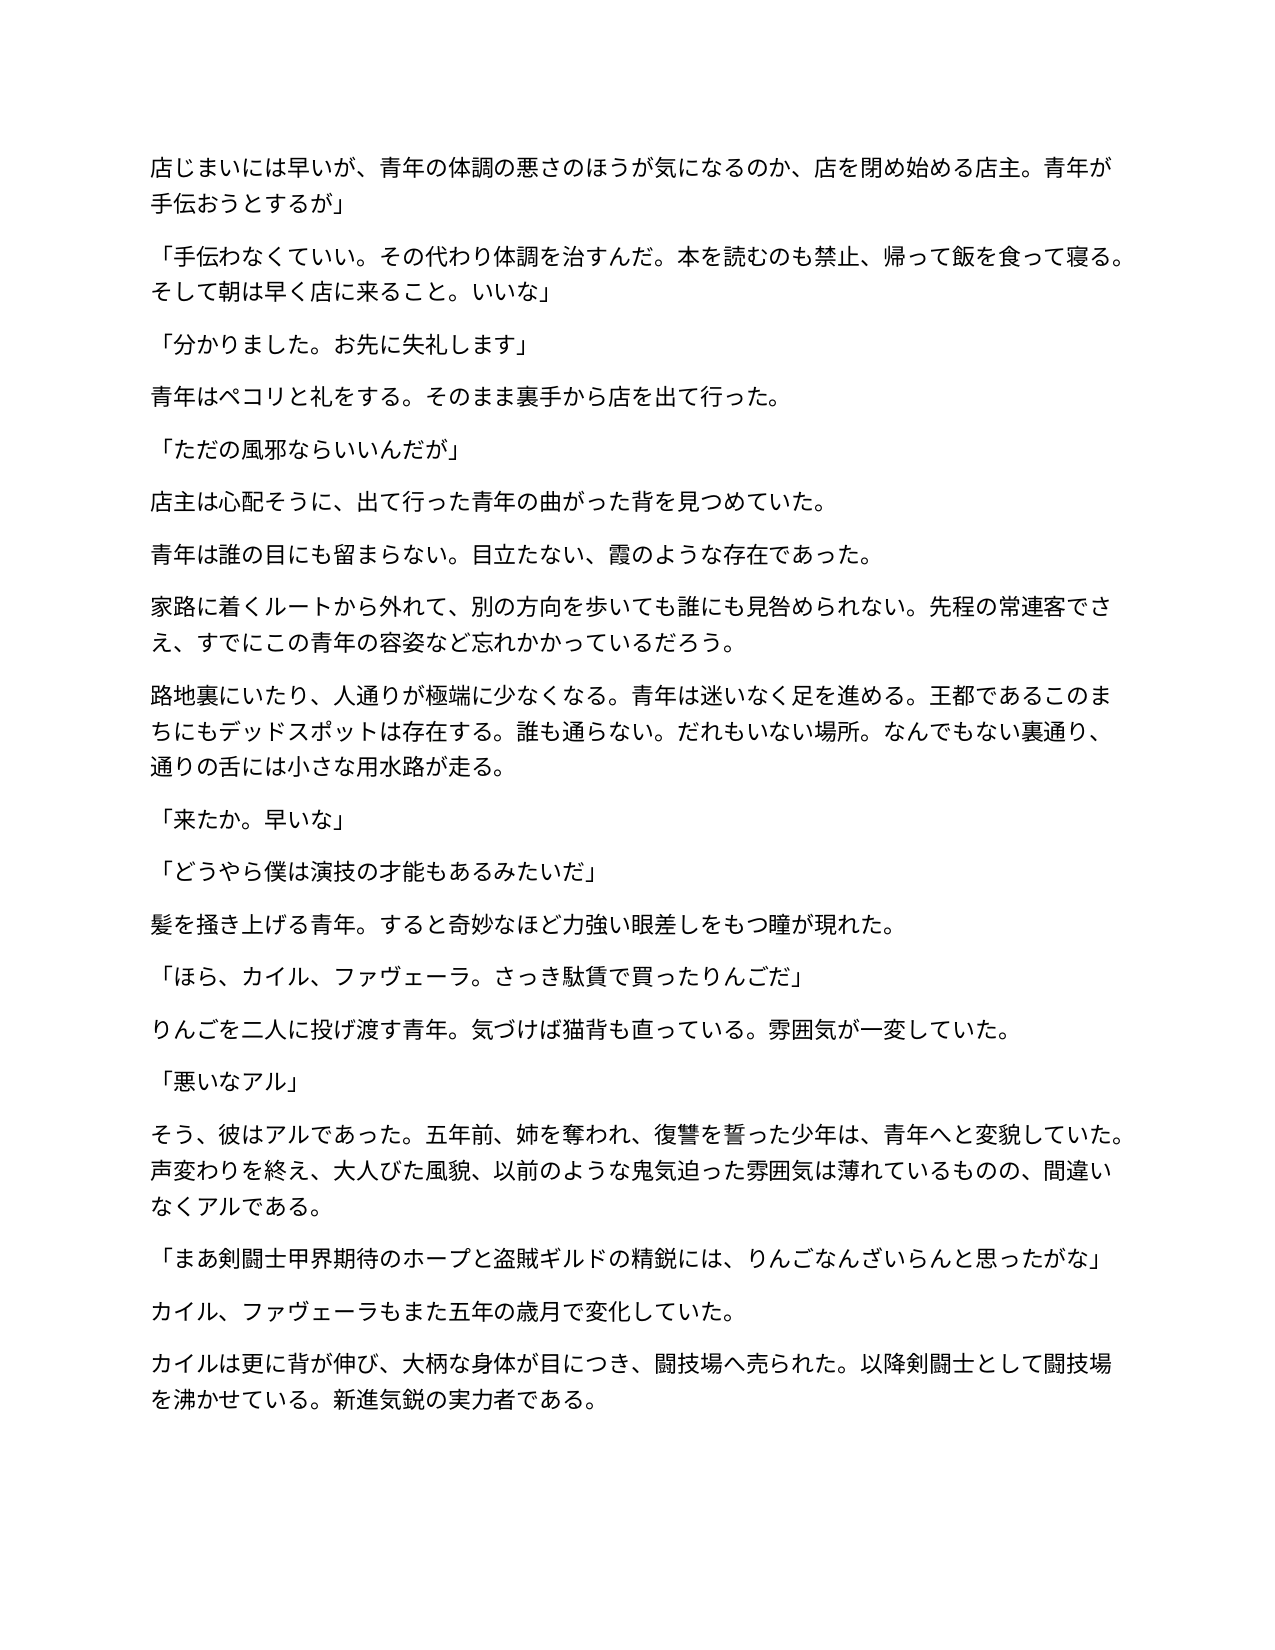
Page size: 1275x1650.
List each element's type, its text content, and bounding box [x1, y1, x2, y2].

text 路地裏にいたり、人通りが極端に少なくなる。青年は迷いなく足を進める。王都であるこのまちにもデッドスポットは存在する。誰も通らない。だれもいない場所。なんでもない裏通り、通りの舌には小さな用水路が走る。 [150, 677, 1125, 782]
text 家路に着くルートから外れて、別の方向を歩いても誰にも見咎められない。先程の常連客でさえ、すでにこの青年の容姿など忘れかかっているだろう。 [150, 589, 1125, 658]
text 「悪いなアル」 [150, 1064, 1125, 1097]
text 「手伝わなくていい。その代わり体調を治すんだ。本を読むのも禁止、帰って飯を食って寝る。そして朝は早く店に来ること。いいな」 [150, 238, 1125, 307]
text 「まあ剣闘士甲界期待のホープと盗賊ギルドの精鋭には、りんごなんざいらんと思ったがな」 [150, 1241, 1125, 1274]
text そう、彼はアルであった。五年前、姉を奪われ、復讐を誓った少年は、青年へと変貌していた。声変わりを終え、大人びた風貌、以前のような鬼気迫った雰囲気は薄れているものの、間違いなくアルである。 [150, 1117, 1125, 1222]
text 「ただの風邪ならいいんだが」 [150, 432, 1125, 465]
text 髪を掻き上げる青年。すると奇妙なほど力強い眼差しをもつ瞳が現れた。 [150, 907, 1125, 940]
text りんごを二人に投げ渡す青年。気づけば猫背も直っている。雰囲気が一変していた。 [150, 1012, 1125, 1045]
text 青年はペコリと礼をする。そのまま裏手から店を出て行った。 [150, 379, 1125, 412]
text 「来たか。早いな」 [150, 802, 1125, 835]
text 「分かりました。お先に失礼します」 [150, 327, 1125, 360]
text カイル、ファヴェーラもまた五年の歳月で変化していた。 [150, 1293, 1125, 1327]
text 店主は心配そうに、出て行った青年の曲がった背を見つめていた。 [150, 484, 1125, 517]
text 「ほら、カイル、ファヴェーラ。さっき駄賃で買ったりんごだ」 [150, 959, 1125, 992]
text 「どうやら僕は演技の才能もあるみたいだ」 [150, 854, 1125, 887]
text 店じまいには早いが、青年の体調の悪さのほうが気になるのか、店を閉め始める店主。青年が手伝おうとするが」 [150, 150, 1125, 219]
text 青年は誰の目にも留まらない。目立たない、霞のような存在であった。 [150, 537, 1125, 570]
text カイルは更に背が伸び、大柄な身体が目につき、闘技場へ売られた。以降剣闘士として闘技場を沸かせている。新進気鋭の実力者である。 [150, 1346, 1125, 1415]
